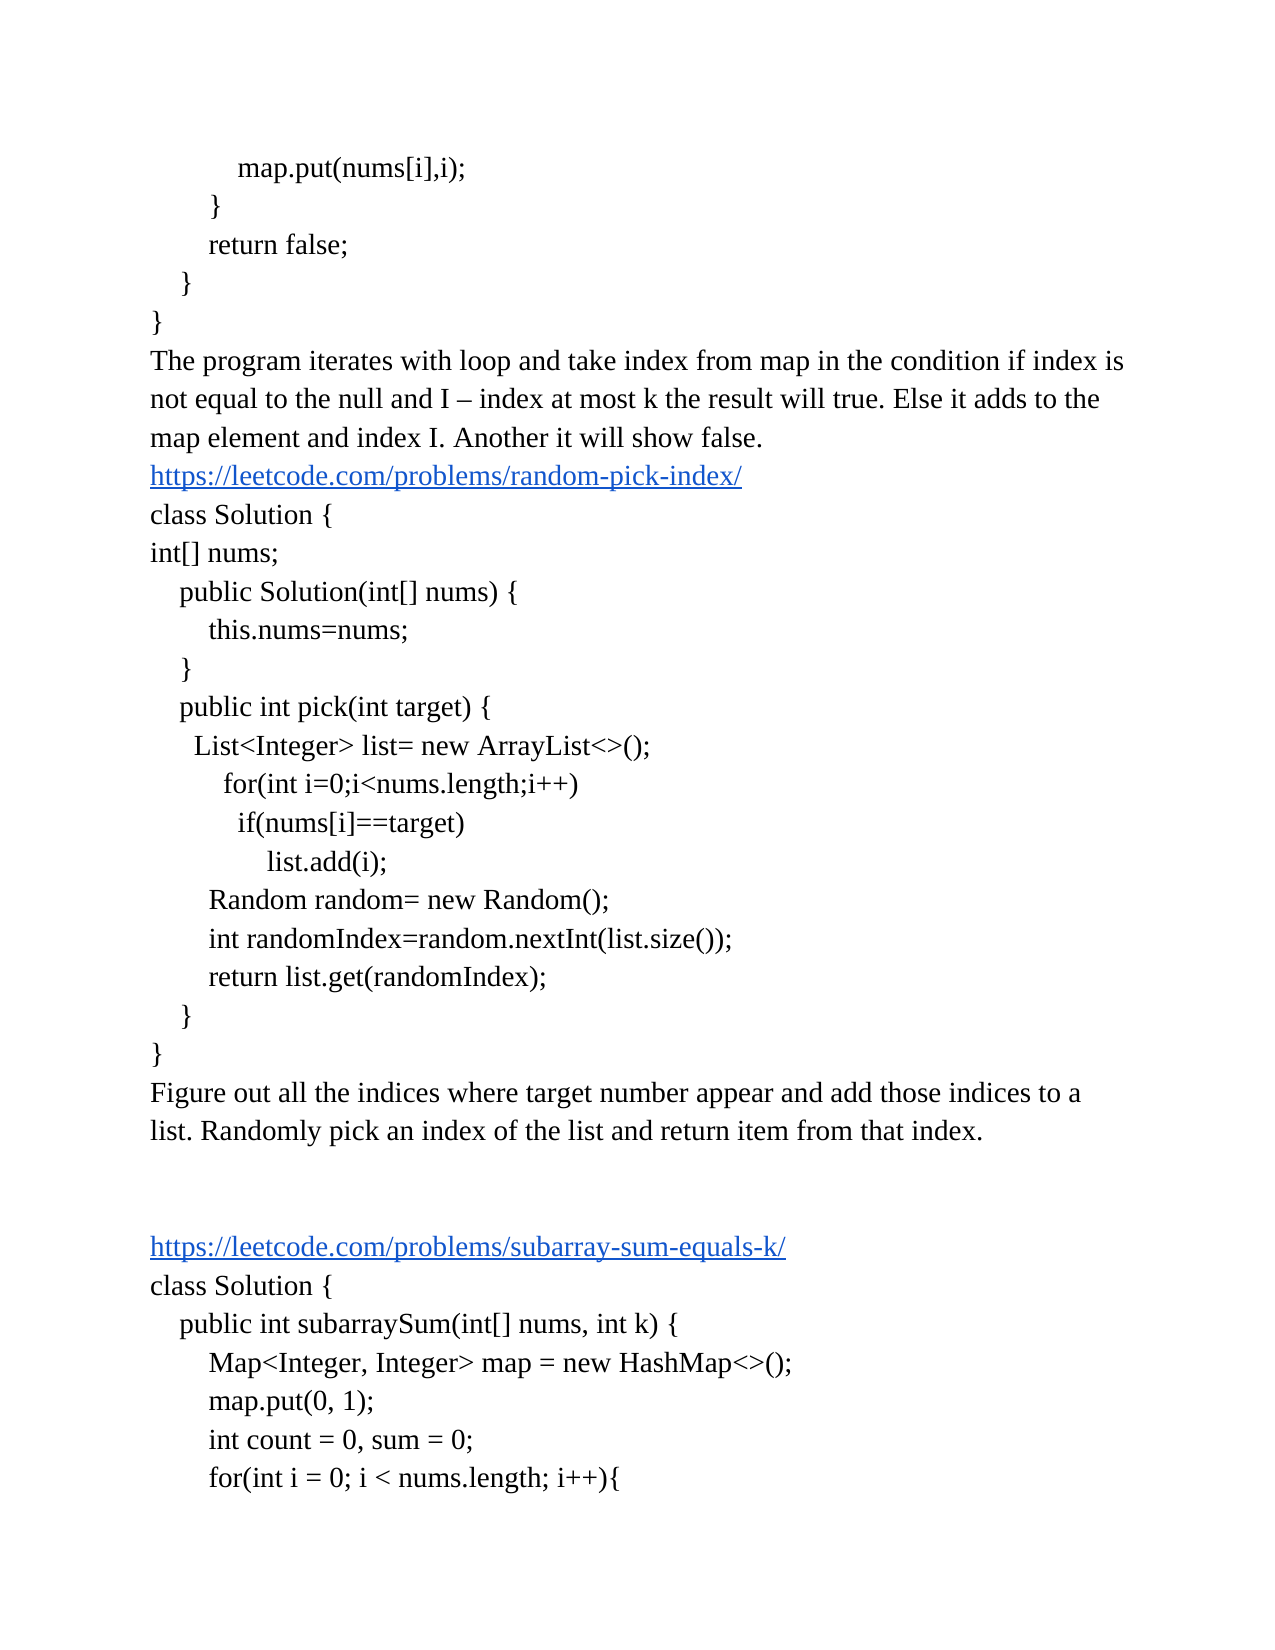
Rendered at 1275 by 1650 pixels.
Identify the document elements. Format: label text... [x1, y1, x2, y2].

text return false; [150, 227, 1125, 261]
text https://leetcode.com/problems/subarray-sum-equals-k/ [150, 1229, 1125, 1263]
text List<Integer> list= new ArrayList<>(); [150, 728, 1125, 762]
text } [150, 1036, 1125, 1070]
text } [150, 188, 1125, 222]
text } [150, 304, 1125, 338]
text list.add(i); [150, 844, 1125, 877]
text class Solution { [150, 1268, 1125, 1301]
text } [150, 651, 1125, 684]
text int randomIndex=random.nextInt(list.size()); [150, 921, 1125, 954]
text int count = 0, sum = 0; [150, 1422, 1125, 1455]
text for(int i = 0; i < nums.length; i++){ [150, 1460, 1125, 1494]
text map.put(0, 1); [150, 1383, 1125, 1417]
text The program iterates with loop and take index from map in the condition if index is not equal to the null and I – index at most k the result will true. Else it adds to the map element and index I. Another it will show false. [150, 343, 1125, 453]
text return list.get(randomIndex); [150, 959, 1125, 993]
text Map<Integer, Integer> map = new HashMap<>(); [150, 1345, 1125, 1378]
text for(int i=0;i<nums.length;i++) [150, 767, 1125, 800]
text Random random= new Random(); [150, 882, 1125, 916]
text } [150, 998, 1125, 1031]
text } [150, 266, 1125, 299]
text public int subarraySum(int[] nums, int k) { [150, 1306, 1125, 1340]
text int[] nums; [150, 535, 1125, 569]
text this.nums=nums; [150, 612, 1125, 646]
text class Solution { [150, 497, 1125, 530]
text if(nums[i]==target) [150, 805, 1125, 839]
text public Solution(int[] nums) { [150, 574, 1125, 607]
text https://leetcode.com/problems/random-pick-index/ [150, 458, 1125, 492]
text Figure out all the indices where target number appear and add those indices to a list. Randomly pick an index of the list and return item from that index. [150, 1075, 1125, 1147]
text map.put(nums[i],i); [150, 150, 1125, 183]
text public int pick(int target) { [150, 689, 1125, 723]
